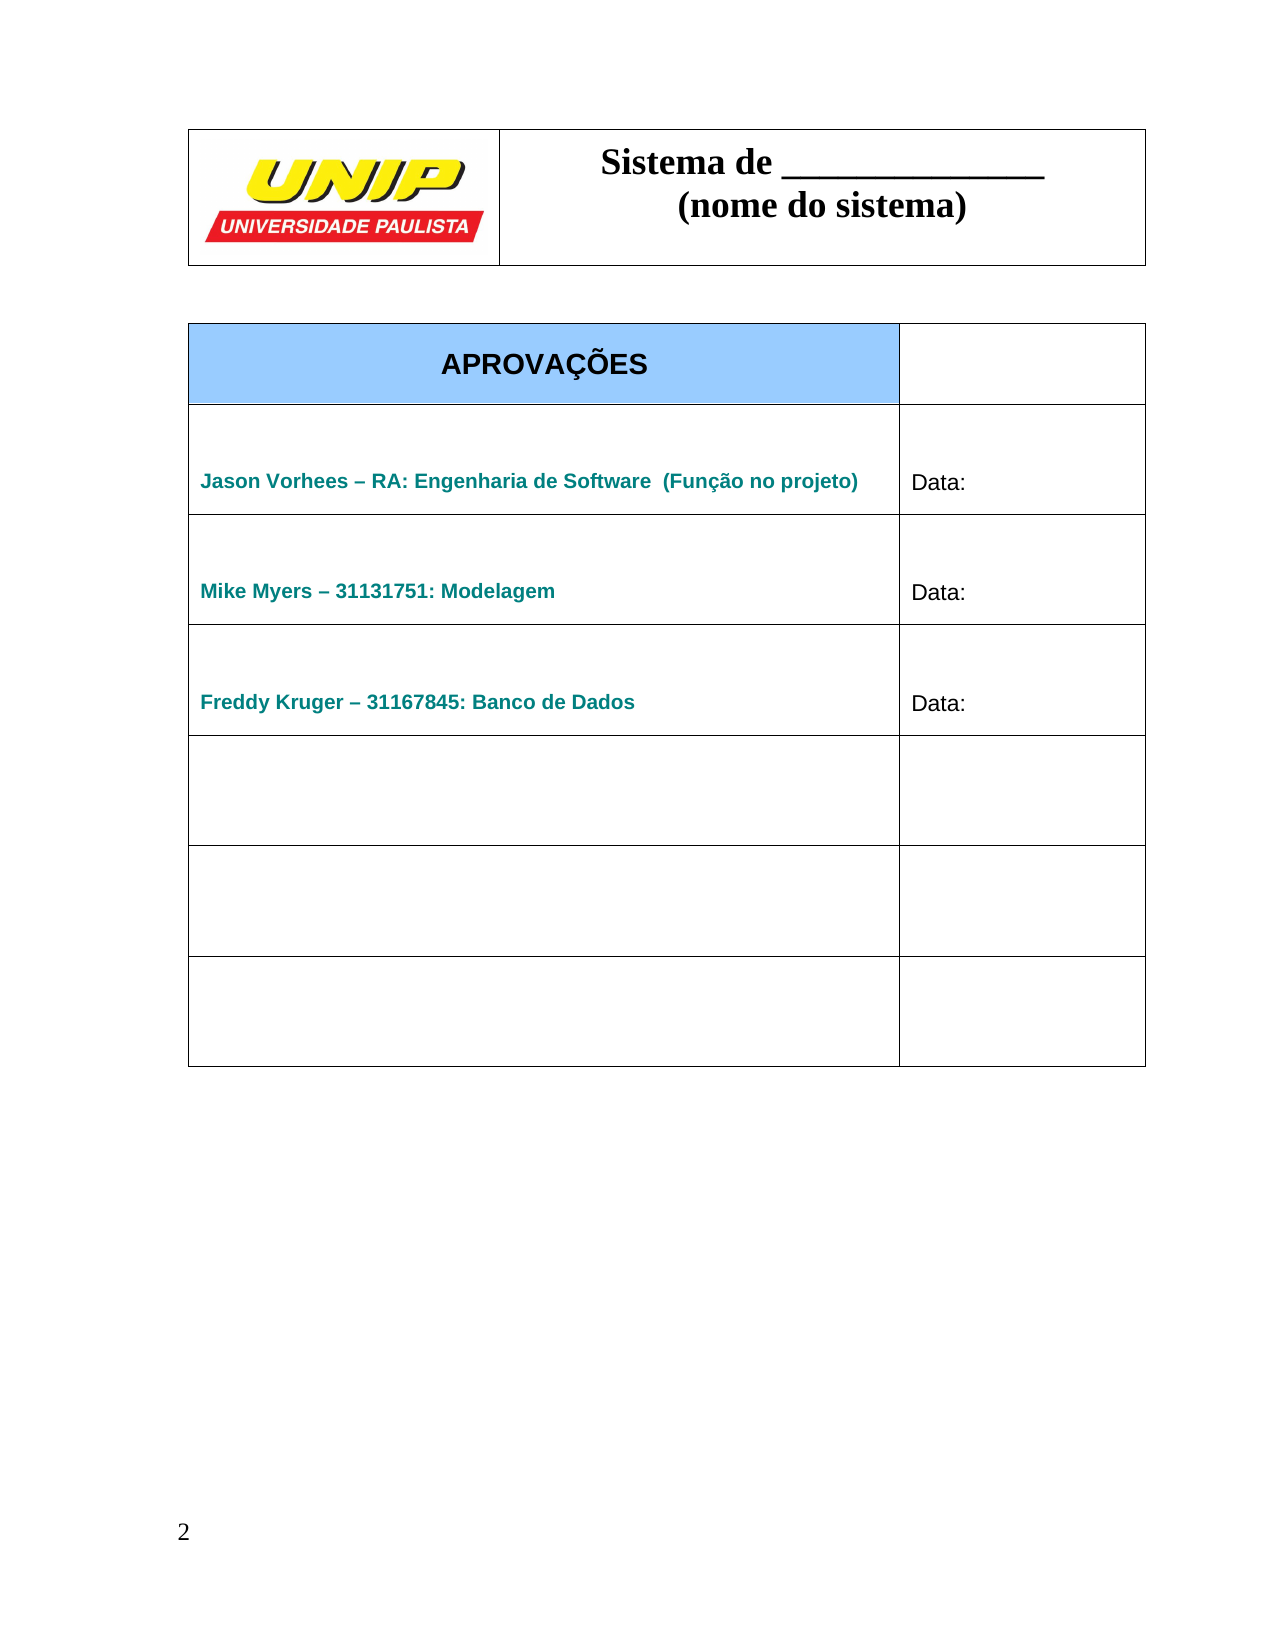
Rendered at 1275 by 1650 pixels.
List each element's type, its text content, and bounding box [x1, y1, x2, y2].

table_cell Data: [900, 515, 1145, 624]
table_cell Freddy Kruger – 31167845: Banco de Dados [189, 625, 899, 735]
table_cell [900, 846, 1145, 956]
table_header APROVAÇÕES [189, 324, 899, 403]
table_cell Data: [900, 625, 1145, 735]
table_cell Mike Myers – 31131751: Modelagem [189, 515, 899, 624]
table_cell [189, 846, 899, 956]
table_cell Data: [900, 405, 1145, 514]
table_cell [900, 736, 1145, 845]
table_cell Jason Vorhees – RA: Engenharia de Software (Função no projeto) [189, 405, 899, 514]
picture [200, 139, 488, 255]
table_cell [189, 957, 899, 1066]
table_cell [189, 736, 899, 845]
table_cell [900, 957, 1145, 1066]
table_header [900, 324, 1145, 403]
